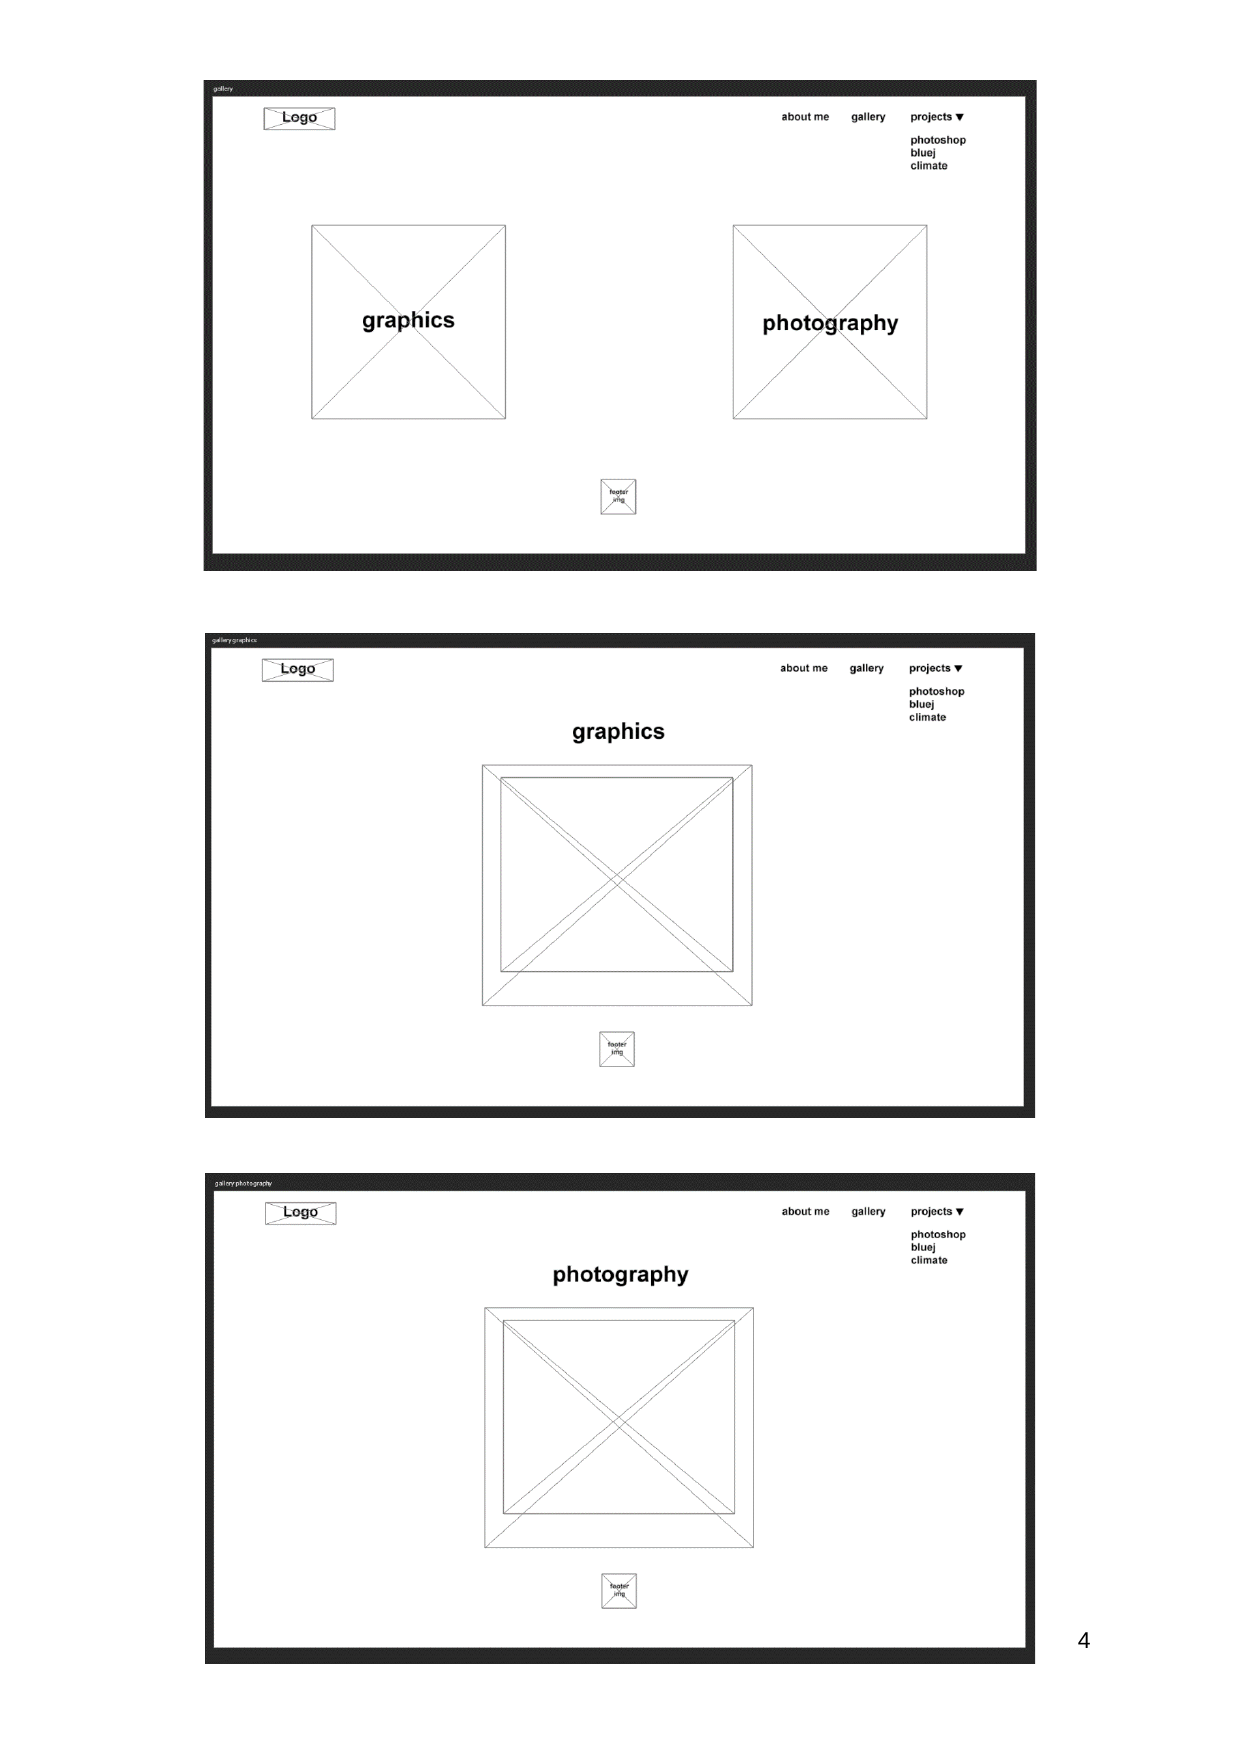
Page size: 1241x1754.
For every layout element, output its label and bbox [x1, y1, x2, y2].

picture [205, 1173, 1036, 1664]
picture [205, 633, 1036, 1118]
picture [203, 80, 1037, 571]
